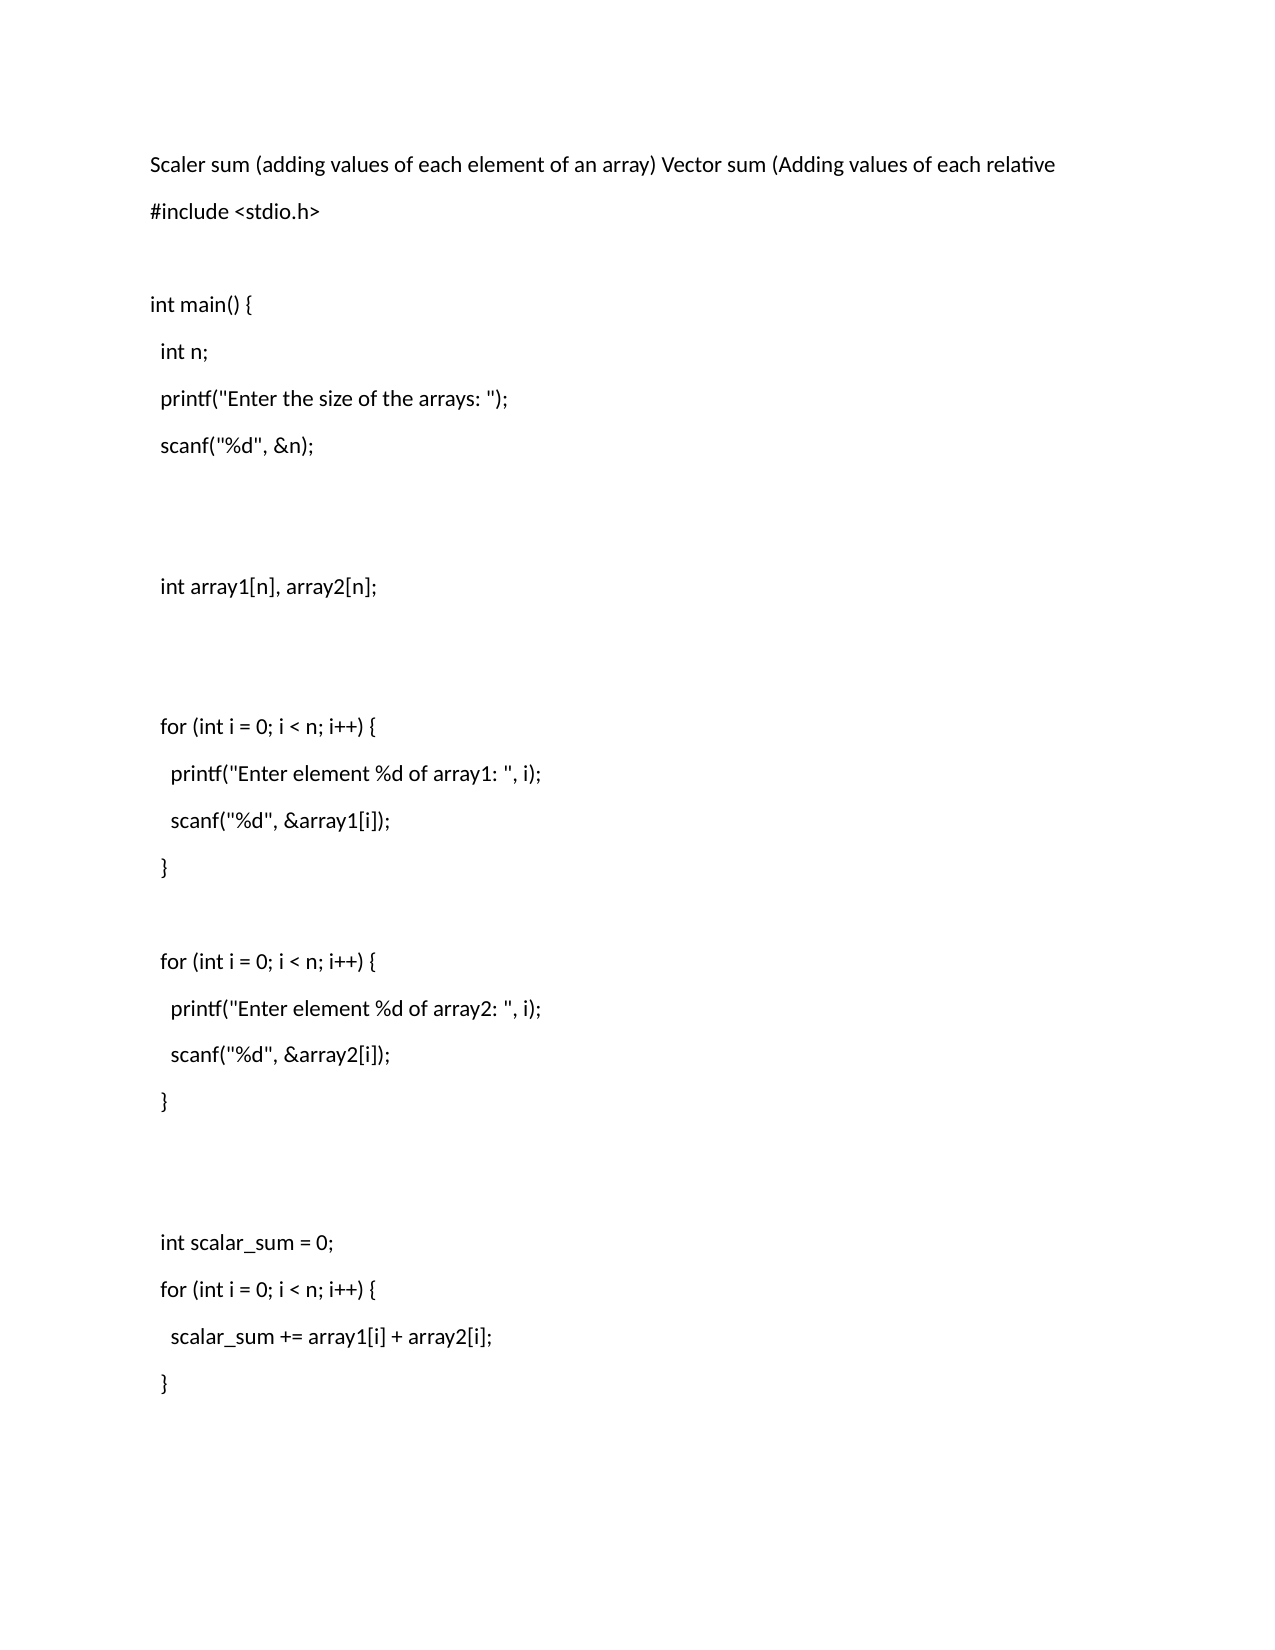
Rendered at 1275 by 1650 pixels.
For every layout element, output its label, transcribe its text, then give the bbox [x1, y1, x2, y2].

text for (int i = 0; i < n; i++) { [150, 1275, 1125, 1303]
text int array1[n], array2[n]; [150, 572, 1125, 600]
text scanf("%d", &n); [150, 431, 1125, 459]
text int main() { [150, 291, 1125, 319]
text scalar_sum += array1[i] + array2[i]; [150, 1322, 1125, 1350]
text for (int i = 0; i < n; i++) { [150, 712, 1125, 741]
text scanf("%d", &array2[i]); [150, 1041, 1125, 1069]
text scanf("%d", &array1[i]); [150, 806, 1125, 834]
text for (int i = 0; i < n; i++) { [150, 947, 1125, 975]
text } [150, 853, 1125, 881]
text printf("Enter element %d of array2: ", i); [150, 994, 1125, 1022]
text #include <stdio.h> [150, 197, 1125, 225]
text int n; [150, 337, 1125, 366]
text } [150, 1369, 1125, 1397]
text } [150, 1087, 1125, 1116]
text Scaler sum (adding values of each element of an array) Vector sum (Adding values of each relative [150, 150, 1125, 178]
text int scalar_sum = 0; [150, 1228, 1125, 1256]
text printf("Enter the size of the arrays: "); [150, 384, 1125, 412]
text printf("Enter element %d of array1: ", i); [150, 759, 1125, 787]
